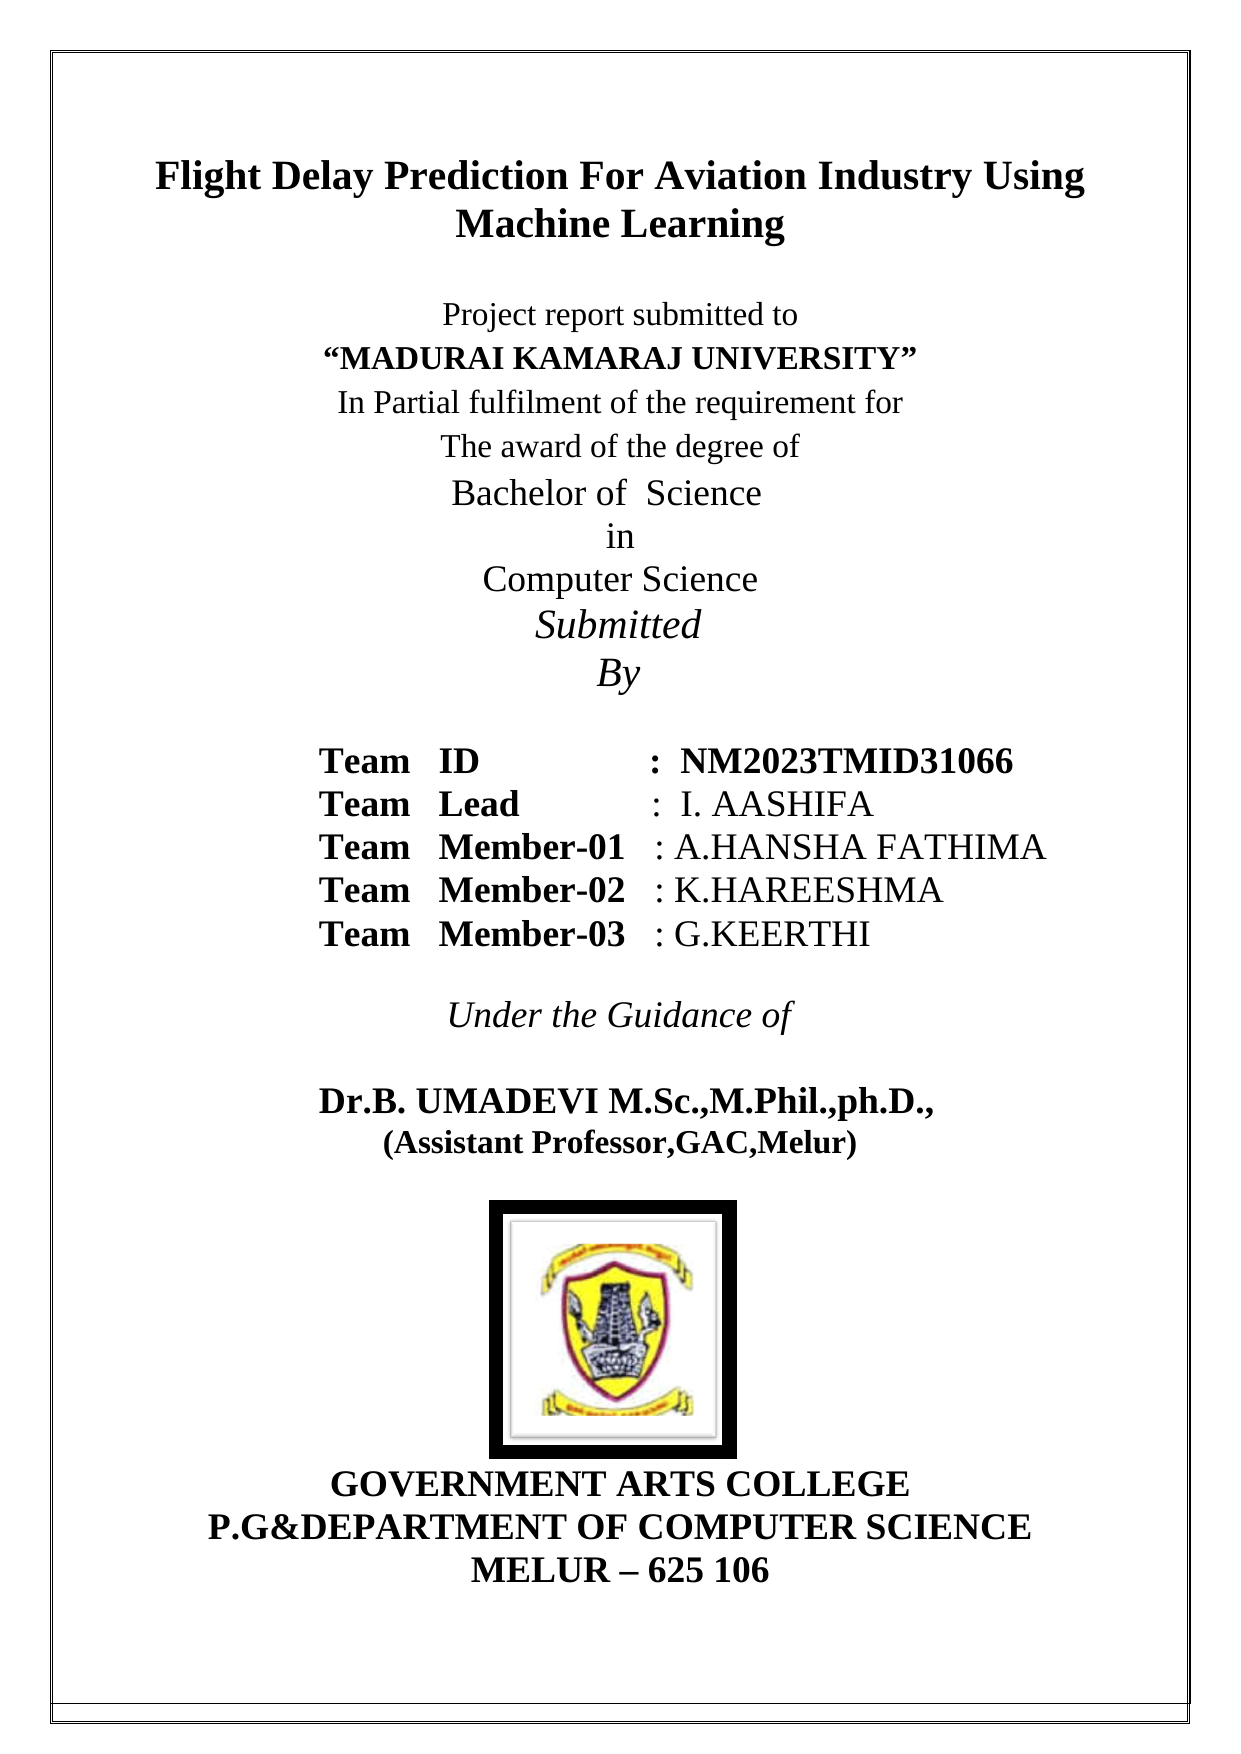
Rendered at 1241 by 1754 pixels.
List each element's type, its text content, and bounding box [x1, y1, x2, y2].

text Machine Learning [150, 198, 1090, 246]
text P.G&DEPARTMENT OF COMPUTER SCIENCE [150, 1504, 1090, 1547]
text In Partial fulfilment of the requirement for [150, 382, 1090, 420]
text The award of the degree of [150, 426, 1090, 464]
text By [150, 647, 1090, 695]
text in [150, 513, 1090, 556]
text Computer Science [150, 556, 1090, 599]
text (Assistant Professor,GAC,Melur) [150, 1122, 1090, 1160]
text Team Member-01 : A.HANSHA FATHIMA [150, 825, 1090, 868]
picture [503, 1214, 722, 1445]
text Team Member-02 : K.HAREESHMA [150, 868, 1090, 911]
text Dr.B. UMADEVI M.Sc.,M.Phil.,ph.D., [150, 1079, 1090, 1122]
text Under the Guidance of [150, 992, 1090, 1036]
text Team Member-03 : G.KEERTHI [150, 911, 1090, 954]
text Project report submitted to [150, 294, 1090, 332]
text Submitted [150, 599, 1090, 647]
text “MADURAI KAMARAJ UNIVERSITY” [150, 338, 1090, 376]
text Team Lead : I. AASHIFA [150, 782, 1090, 825]
text Bachelor of Science [150, 470, 1090, 513]
text Flight Delay Prediction For Aviation Industry Using [150, 150, 1090, 198]
text MELUR – 625 106 [150, 1547, 1090, 1591]
text GOVERNMENT ARTS COLLEGE [150, 1461, 1090, 1504]
text Team ID : NM2023TMID31066 [150, 738, 1090, 782]
